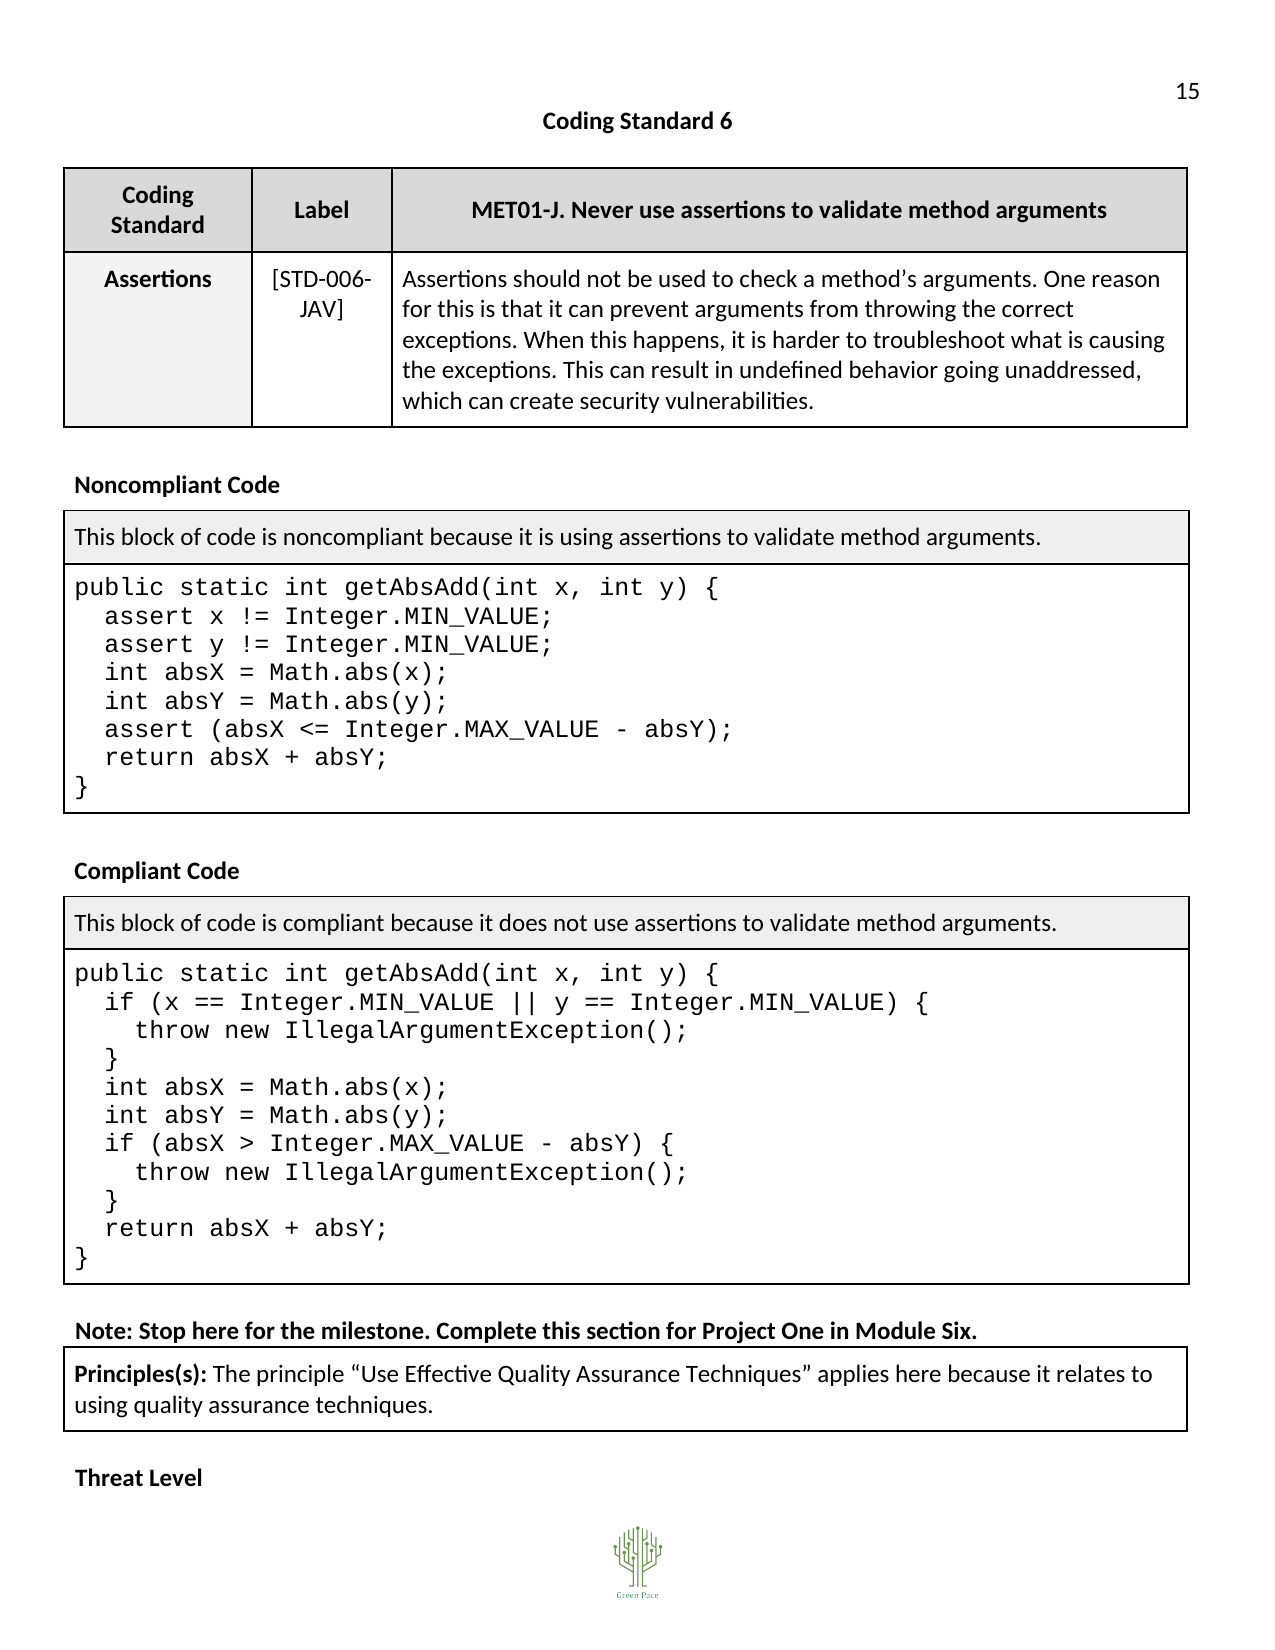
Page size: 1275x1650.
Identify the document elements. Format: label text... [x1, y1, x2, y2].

table_cell This block of code is noncompliant because it is using assertions to validate method arguments. [65, 511, 1188, 562]
subtitle Coding Standard 6 [75, 106, 1200, 136]
table_cell public static int getAbsAdd(int x, int y) { if (x == Integer.MIN_VALUE || y == Integer.MIN_VALUE) { throw new IllegalArgumentException(); } int absX = Math.abs(x); int absY = Math.abs(y); if (absX > Integer.MAX_VALUE - absY) { throw new IllegalArgumentException(); } return absX + absY; } [65, 950, 1188, 1283]
table_header Label [253, 169, 391, 251]
text Note: Stop here for the milestone. Complete this section for Project One in Module Six. [75, 1316, 1200, 1346]
text Threat Level [75, 1463, 1200, 1493]
table_cell [STD-006-JAV] [253, 253, 391, 426]
table_cell Assertions should not be used to check a method’s arguments. One reason for this is that it can prevent arguments from throwing the correct exceptions. When this happens, it is harder to troubleshoot what is causing the exceptions. This can result in undefined behavior going unaddressed, which can create security vulnerabilities. [393, 253, 1186, 426]
table_cell public static int getAbsAdd(int x, int y) { assert x != Integer.MIN_VALUE; assert y != Integer.MIN_VALUE; int absX = Math.abs(x); int absY = Math.abs(y); assert (absX <= Integer.MAX_VALUE - absY); return absX + absY; } [65, 565, 1188, 812]
table_cell This block of code is compliant because it does not use assertions to validate method arguments. [65, 897, 1188, 948]
table_cell Assertions [65, 253, 251, 426]
picture [605, 1521, 670, 1606]
table_header Coding Standard [65, 169, 251, 251]
table_header Compliant Code [64, 845, 1189, 896]
table_header Noncompliant Code [64, 459, 1189, 510]
table_header Principles(s): The principle “Use Effective Quality Assurance Techniques” applies here because it relates to using quality assurance techniques. [65, 1348, 1186, 1430]
table_header MET01-J. Never use assertions to validate method arguments [393, 169, 1186, 251]
